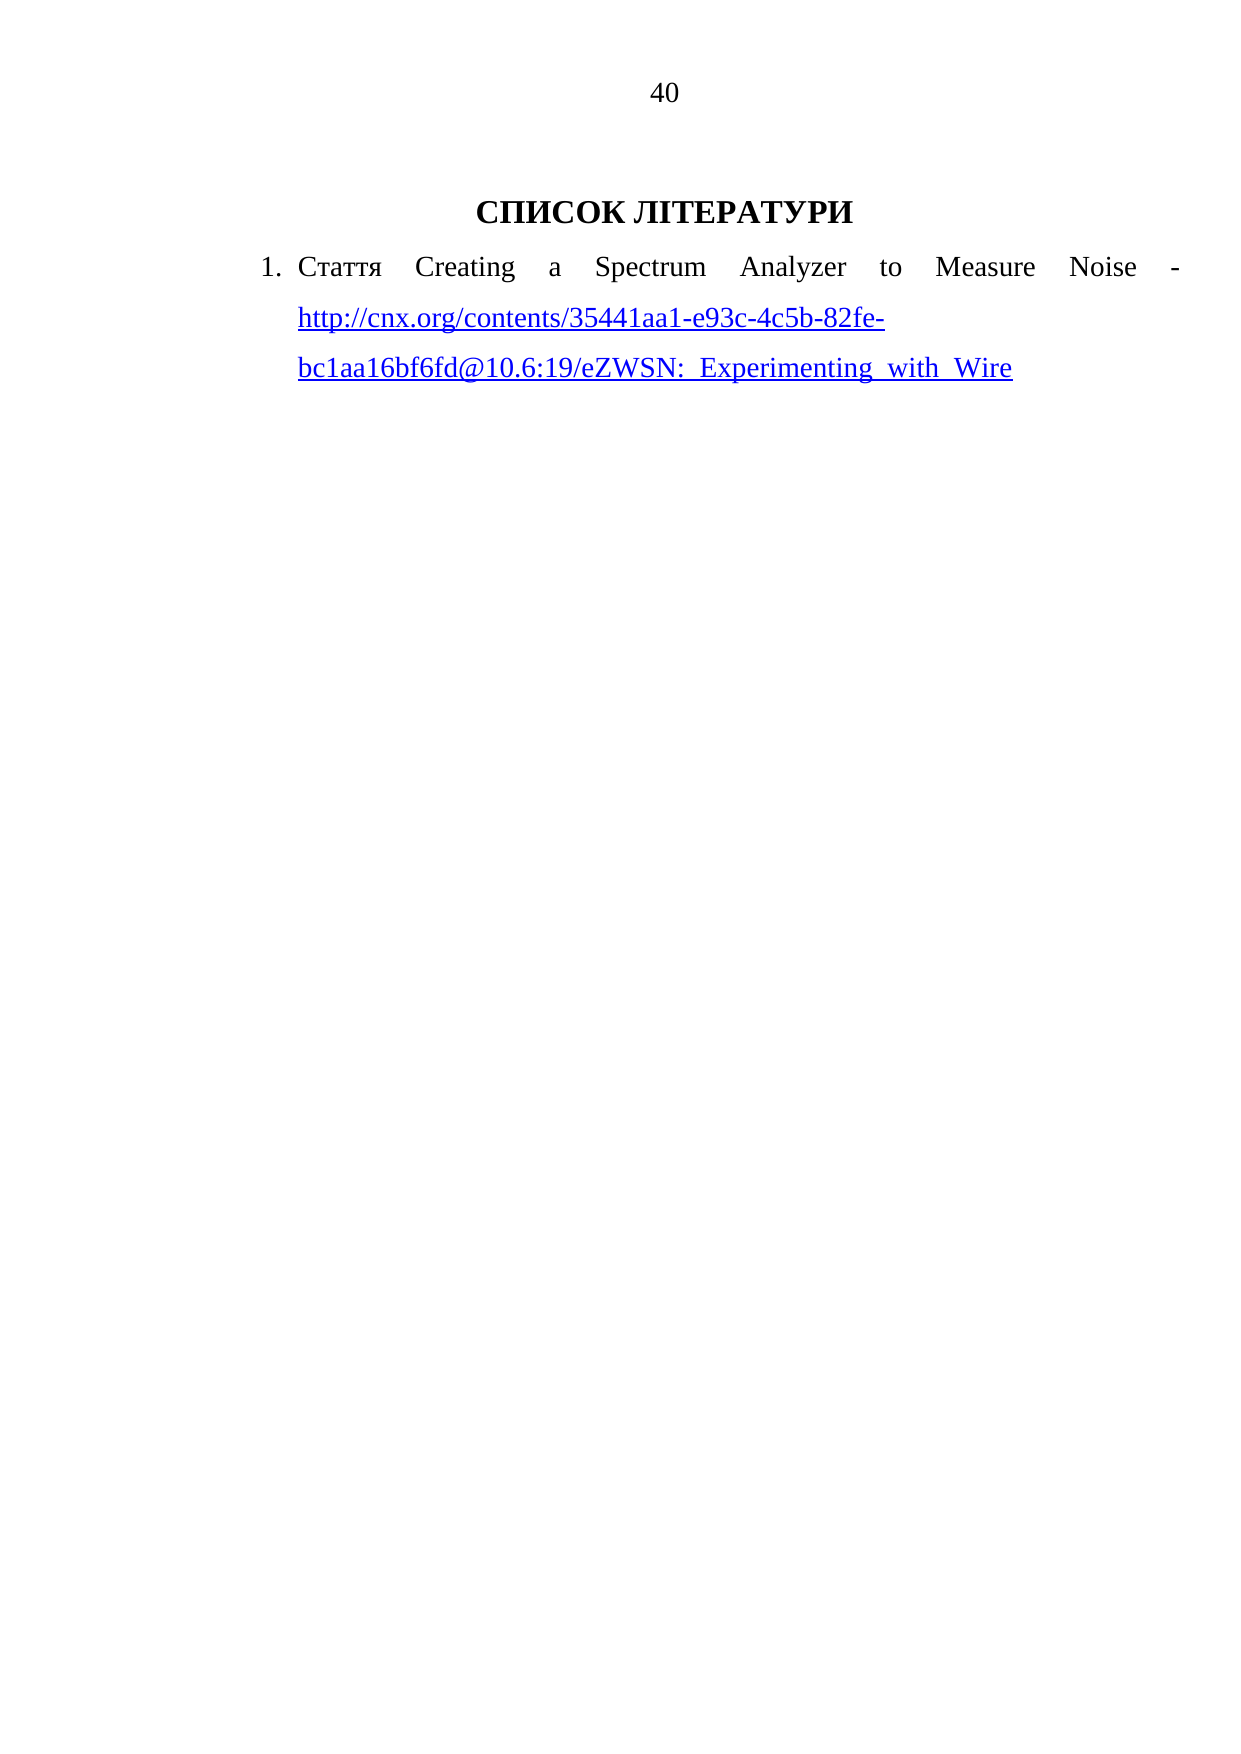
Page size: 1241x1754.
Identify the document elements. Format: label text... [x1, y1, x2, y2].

subtitle Список літератури [148, 192, 1181, 230]
list Стаття Creating a Spectrum Analyzer to Measure Noise - http://cnx.org/contents/35441aa1-e93c-4c5b-82fe-bc1aa16bf6fd@10.6:19/eZWSN:_Experimenting_with_Wire [260, 249, 1181, 384]
